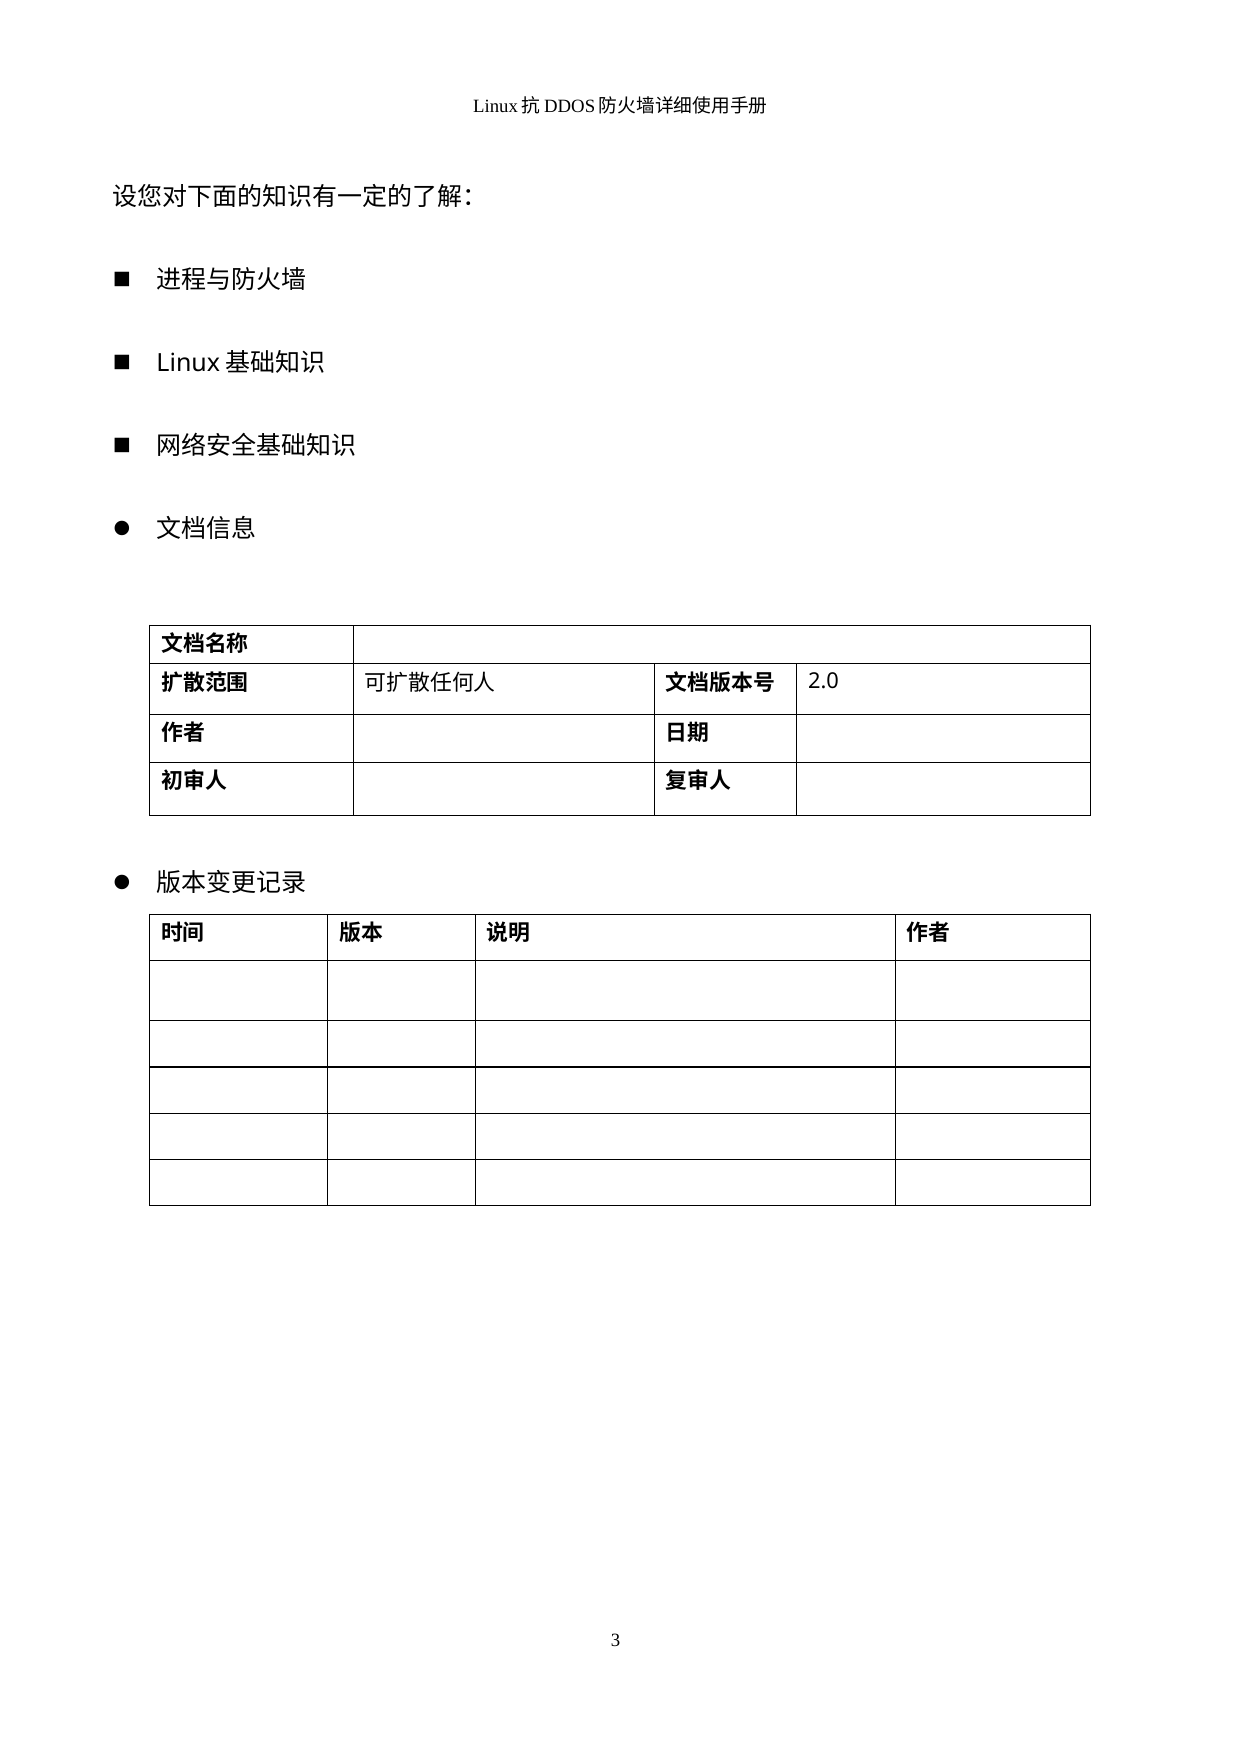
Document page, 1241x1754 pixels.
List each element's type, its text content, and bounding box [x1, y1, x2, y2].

table_cell [896, 1114, 1090, 1158]
table_cell [476, 1021, 895, 1066]
table_cell [476, 1114, 895, 1158]
table_cell [797, 715, 1090, 762]
table_header 版本 [328, 915, 475, 959]
table_header [354, 626, 1090, 663]
table_cell [150, 1114, 327, 1158]
table_cell [354, 715, 654, 762]
table_header 时间 [150, 915, 327, 959]
table_cell [896, 1160, 1090, 1204]
table_cell [328, 1021, 475, 1066]
table_cell [150, 1068, 327, 1112]
table_cell 2.0 [797, 664, 1090, 713]
table_cell [476, 961, 895, 1020]
list 版本变更记录 [112, 848, 1128, 913]
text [112, 162, 1128, 227]
table_cell [476, 1160, 895, 1204]
table_cell [328, 1068, 475, 1112]
table_cell [896, 1068, 1090, 1112]
table_header 说明 [476, 915, 895, 959]
table_cell [328, 1160, 475, 1204]
table_cell [150, 961, 327, 1020]
table_cell 复审人 [655, 763, 796, 815]
table_cell [150, 1160, 327, 1204]
table_cell 初审人 [150, 763, 353, 815]
table_cell [797, 763, 1090, 815]
table_cell 扩散范围 [150, 664, 353, 713]
list 文档信息 [112, 494, 1128, 559]
table_cell [150, 1021, 327, 1066]
table_cell [354, 763, 654, 815]
list 进程与防火墙 [112, 245, 1128, 310]
table_cell 文档版本号 [655, 664, 796, 713]
table_cell [896, 1021, 1090, 1066]
table_cell 日期 [655, 715, 796, 762]
table_cell [328, 961, 475, 1020]
list 网络安全基础知识 [112, 411, 1128, 476]
table_cell [328, 1114, 475, 1158]
table_cell [476, 1068, 895, 1112]
table_header 作者 [896, 915, 1090, 959]
table_header 文档名称 [150, 626, 353, 663]
table_cell [896, 961, 1090, 1020]
table_cell 可扩散任何人 [354, 664, 654, 713]
list Linux基础知识 [112, 328, 1128, 393]
table_cell 作者 [150, 715, 353, 762]
